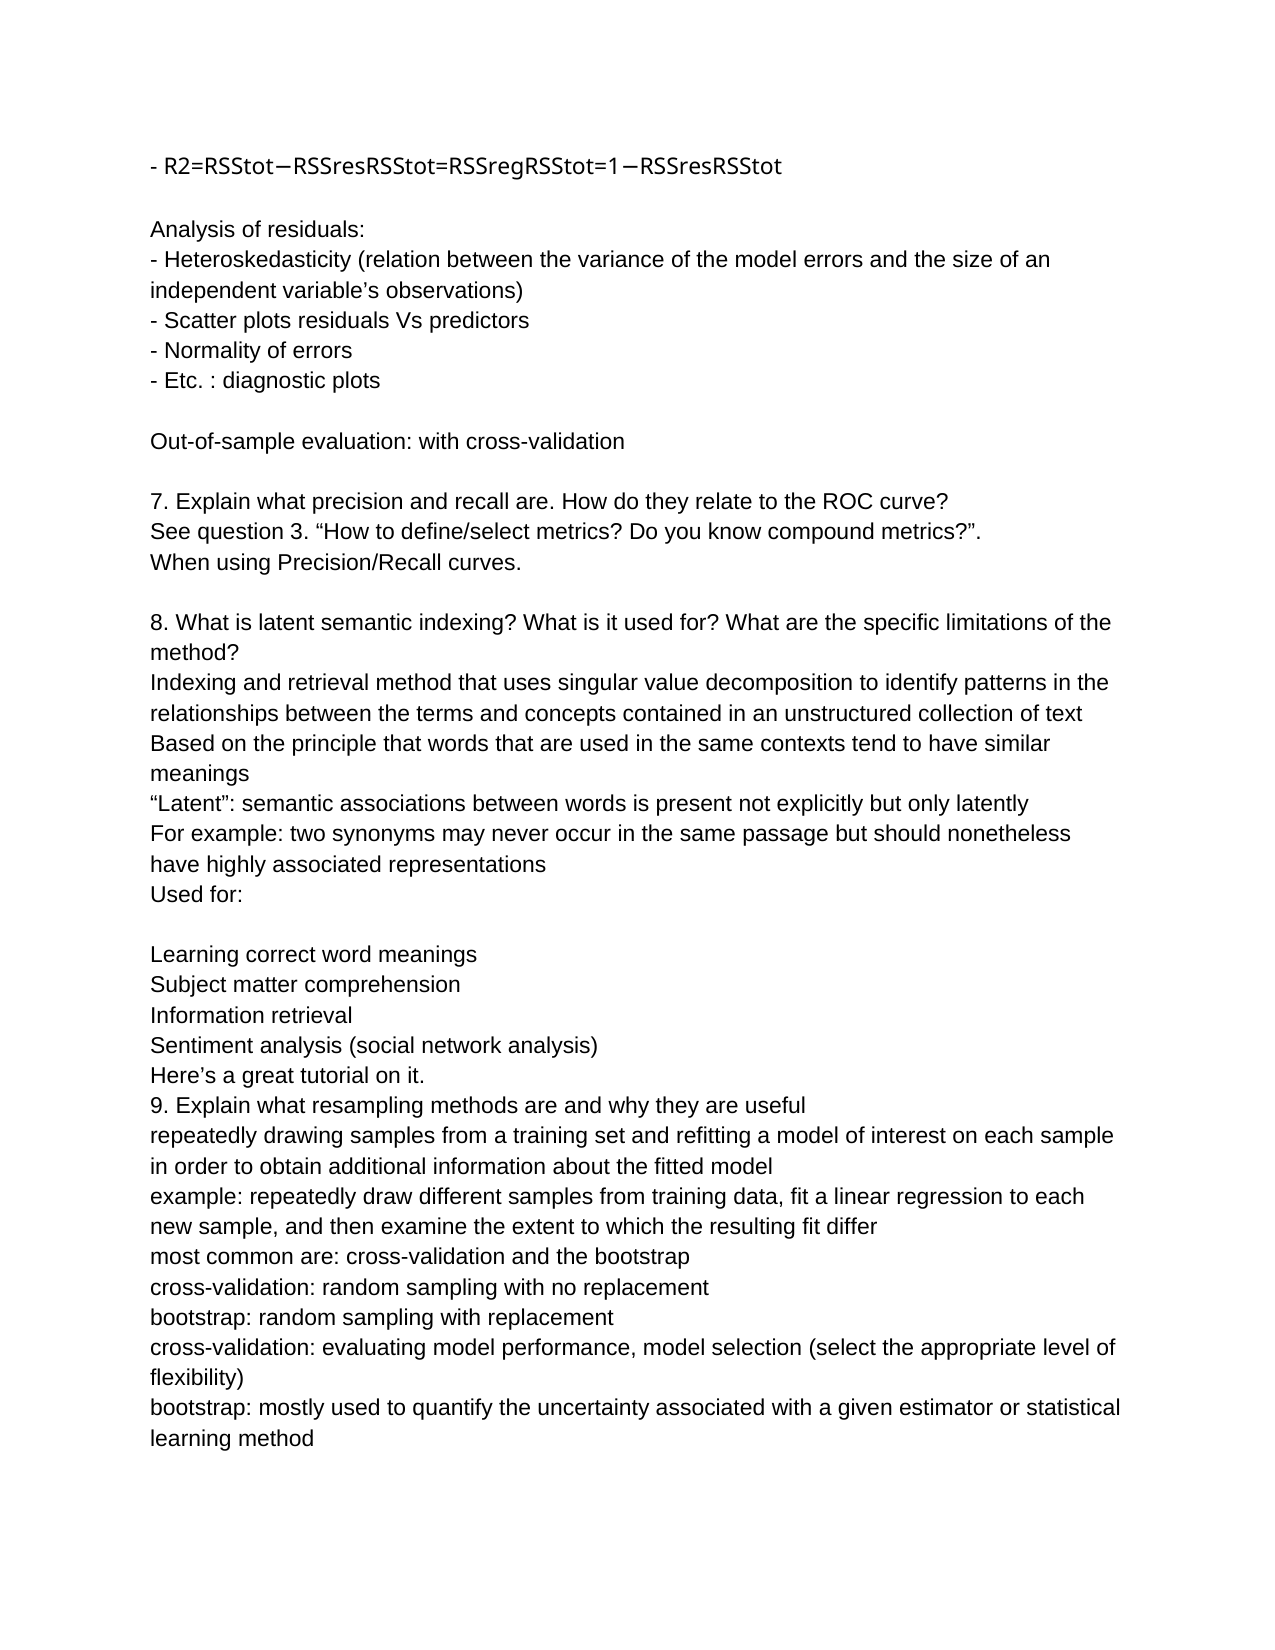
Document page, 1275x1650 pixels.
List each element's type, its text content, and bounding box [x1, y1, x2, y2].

text 9. Explain what resampling methods are and why they are useful [150, 1092, 1125, 1118]
text example: repeatedly draw different samples from training data, fit a linear regression to each new sample, and then examine the extent to which the resulting fit differ [150, 1183, 1125, 1239]
text bootstrap: mostly used to quantify the uncertainty associated with a given estimator or statistical learning method [150, 1394, 1125, 1451]
text Out-of-sample evaluation: with cross-validation [150, 428, 1125, 454]
text Used for: [150, 881, 1125, 907]
text Subject matter comprehension [150, 971, 1125, 998]
text - Normality of errors [150, 337, 1125, 363]
text Analysis of residuals: [150, 216, 1125, 242]
text Here’s a great tutorial on it. [150, 1062, 1125, 1088]
text - Etc. : diagnostic plots [150, 367, 1125, 393]
text Information retrieval [150, 1002, 1125, 1028]
text cross-validation: random sampling with no replacement [150, 1273, 1125, 1300]
text Indexing and retrieval method that uses singular value decomposition to identify patterns in the relationships between the terms and concepts contained in an unstructured collection of text [150, 669, 1125, 726]
text bootstrap: random sampling with replacement [150, 1304, 1125, 1330]
text See question 3. “How to define/select metrics? Do you know compound metrics?”. [150, 518, 1125, 544]
text “Latent”: semantic associations between words is present not explicitly but only latently [150, 790, 1125, 816]
text For example: two synonyms may never occur in the same passage but should nonetheless have highly associated representations [150, 820, 1125, 877]
text most common are: cross-validation and the bootstrap [150, 1243, 1125, 1269]
text 8. What is latent semantic indexing? What is it used for? What are the specific limitations of the method? [150, 609, 1125, 665]
text 7. Explain what precision and recall are. How do they relate to the ROC curve? [150, 488, 1125, 514]
text Based on the principle that words that are used in the same contexts tend to have similar meanings [150, 730, 1125, 786]
text When using Precision/Recall curves. [150, 548, 1125, 575]
text cross-validation: evaluating model performance, model selection (select the appropriate level of flexibility) [150, 1334, 1125, 1390]
text - Scatter plots residuals Vs predictors [150, 307, 1125, 333]
text repeatedly drawing samples from a training set and refitting a model of interest on each sample in order to obtain additional information about the fitted model [150, 1122, 1125, 1179]
text - Heteroskedasticity (relation between the variance of the model errors and the size of an independent variable’s observations) [150, 246, 1125, 303]
text - R2=RSStot−RSSresRSStot=RSSregRSStot=1−RSSresRSStot [150, 150, 1125, 181]
text Learning correct word meanings [150, 941, 1125, 967]
text Sentiment analysis (social network analysis) [150, 1032, 1125, 1058]
